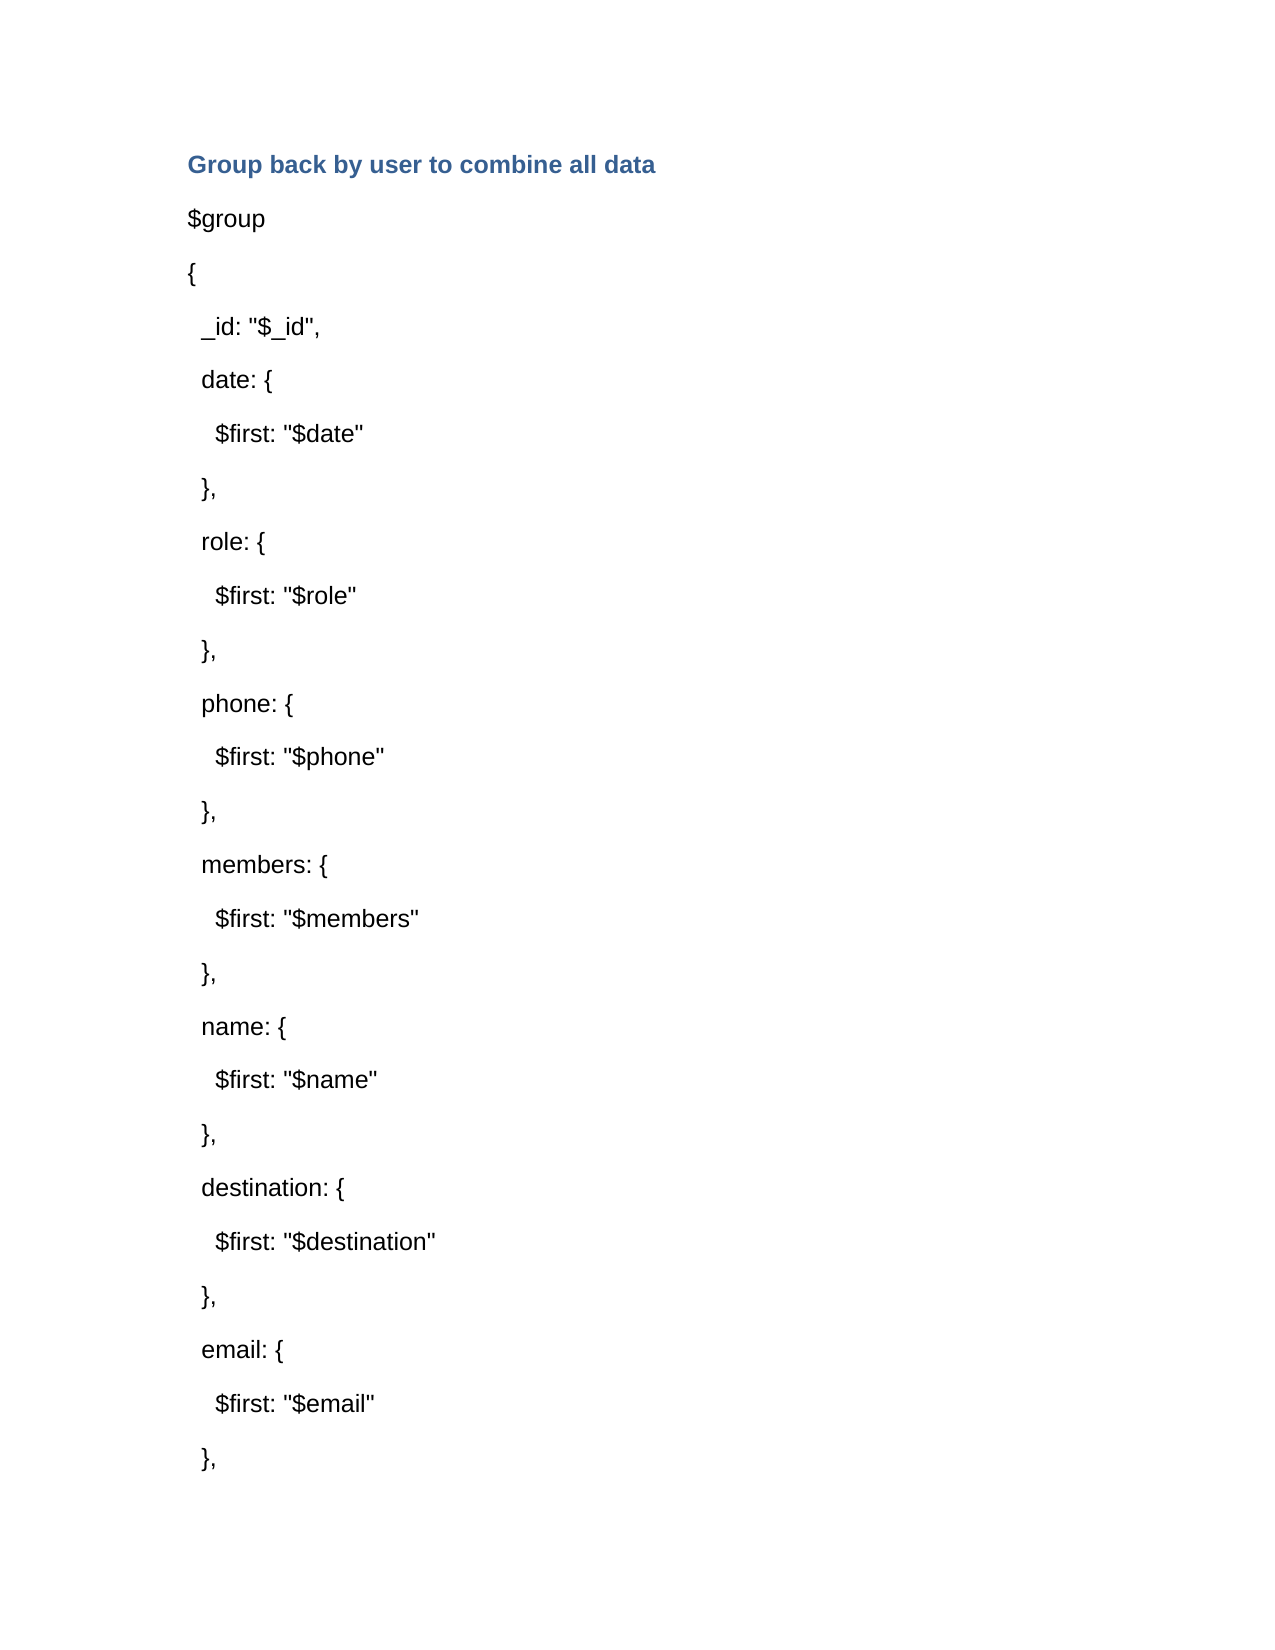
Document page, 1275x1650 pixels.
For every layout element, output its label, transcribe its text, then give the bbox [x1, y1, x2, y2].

text $first: "$members" [187, 904, 1087, 933]
text role: { [187, 527, 1087, 556]
text date: { [187, 365, 1087, 394]
text $group [187, 204, 1087, 233]
text _id: "$_id", [187, 312, 1087, 340]
text }, [187, 1281, 1087, 1310]
text }, [187, 958, 1087, 987]
text $first: "$email" [187, 1389, 1087, 1417]
text members: { [187, 850, 1087, 879]
text $first: "$name" [187, 1066, 1087, 1094]
text phone: { [187, 688, 1087, 717]
text }, [187, 796, 1087, 825]
text email: { [187, 1335, 1087, 1363]
text }, [187, 1442, 1087, 1471]
text }, [187, 1119, 1087, 1148]
text Group back by user to combine all data [187, 150, 1087, 179]
text name: { [187, 1012, 1087, 1040]
text $first: "$role" [187, 581, 1087, 609]
text $first: "$date" [187, 419, 1087, 448]
text $first: "$destination" [187, 1227, 1087, 1256]
text }, [187, 473, 1087, 502]
text destination: { [187, 1173, 1087, 1202]
text $first: "$phone" [187, 742, 1087, 771]
text }, [187, 635, 1087, 663]
text { [187, 258, 1087, 286]
